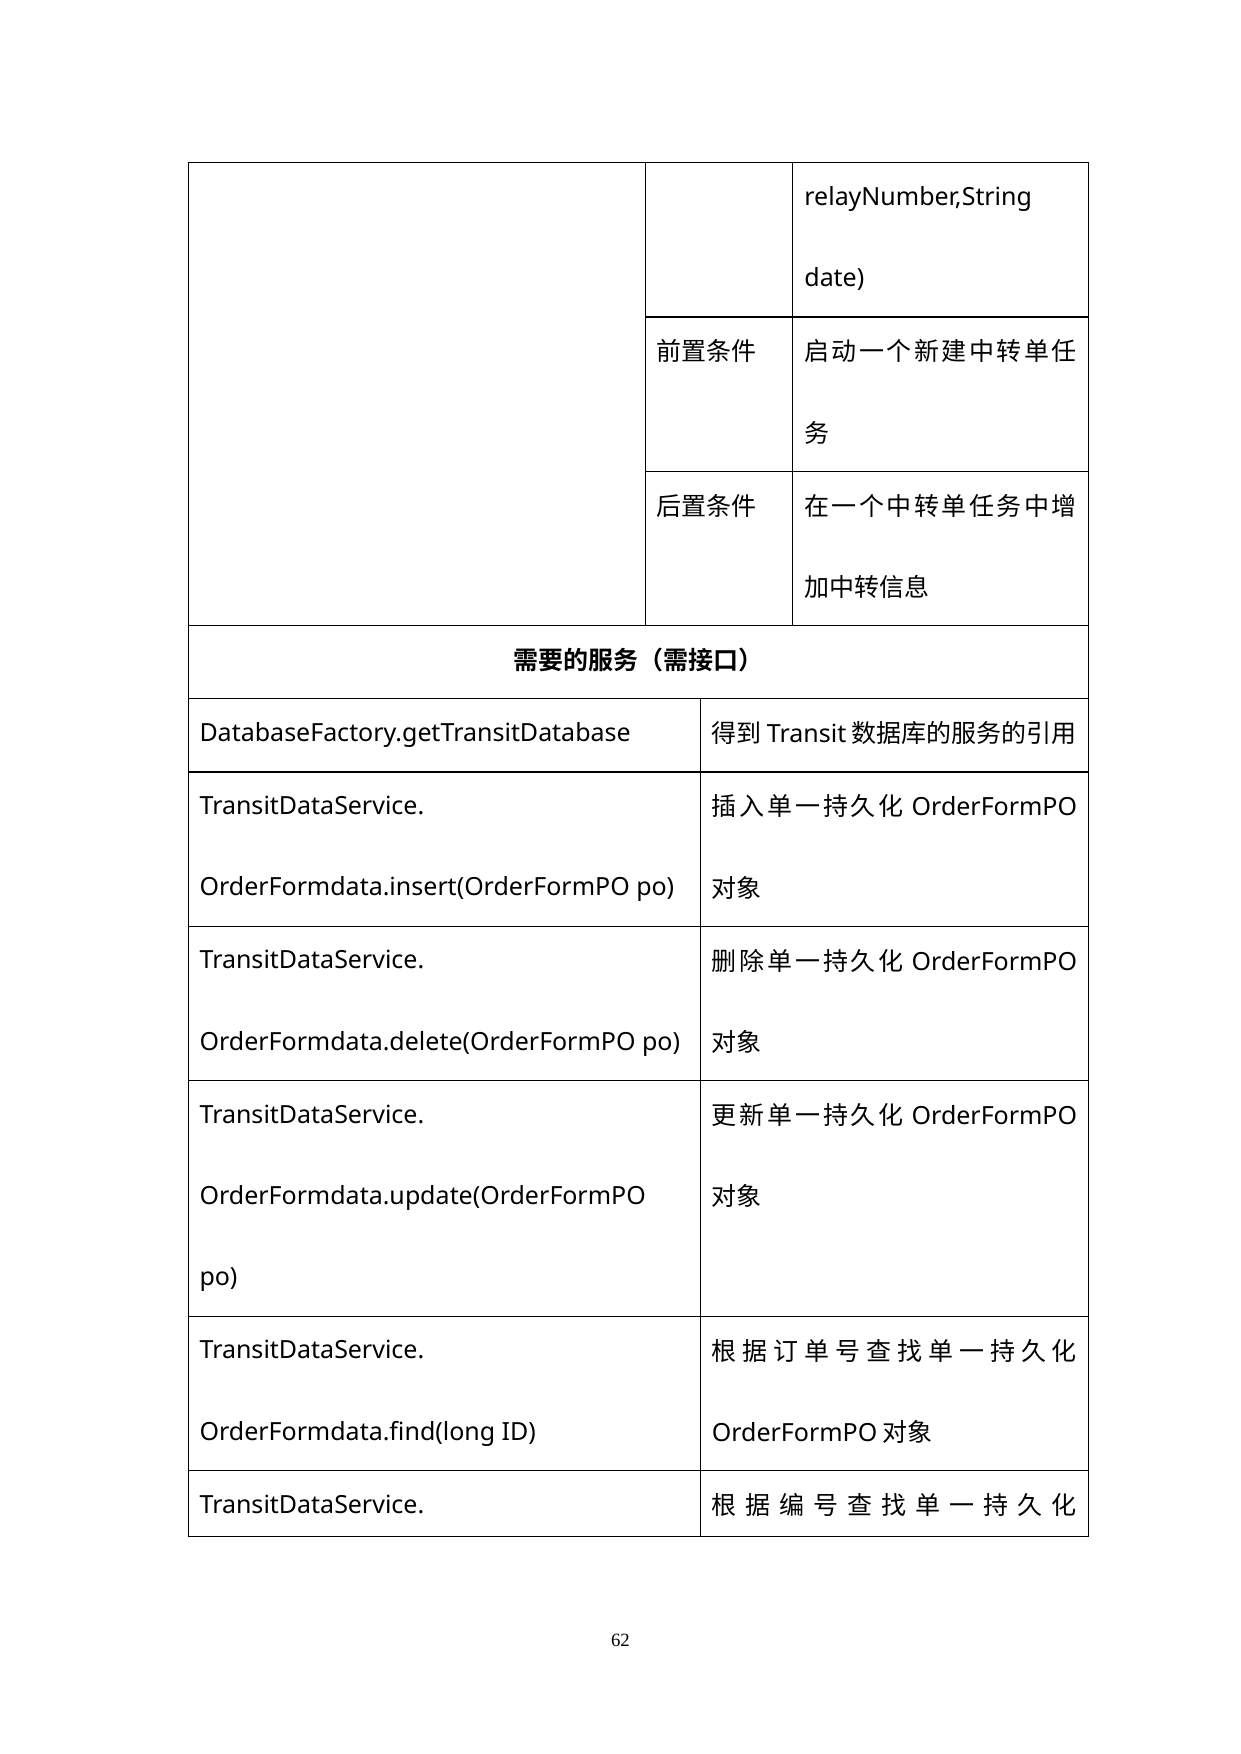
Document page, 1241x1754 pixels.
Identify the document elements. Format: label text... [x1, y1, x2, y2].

table_cell 在一个中转单任务中增加中转信息 [793, 472, 1088, 625]
table_cell TransitDataService. OrderFormdata.find(long ID) [189, 1317, 700, 1470]
table_cell 插入单一持久化OrderFormPO对象 [701, 773, 1088, 926]
table_cell 更新单一持久化OrderFormPO对象 [701, 1081, 1088, 1316]
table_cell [189, 1471, 700, 1536]
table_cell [189, 163, 645, 625]
table_cell 得到Transit数据库的服务的引用 [701, 699, 1088, 771]
table_cell 前置条件 [646, 318, 792, 471]
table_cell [793, 163, 1088, 316]
table_cell 删除单一持久化OrderFormPO对象 [701, 927, 1088, 1080]
table_cell DatabaseFactory.getTransitDatabase [189, 699, 700, 771]
table_cell 后置条件 [646, 472, 792, 625]
table_cell 根据订单号查找单一持久化OrderFormPO对象 [701, 1317, 1088, 1470]
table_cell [701, 1471, 1088, 1536]
table_cell 启动一个新建中转单任务 [793, 318, 1088, 471]
table_cell 语法 [646, 163, 792, 316]
table_cell TransitDataService. OrderFormdata.update(OrderFormPO po) [189, 1081, 700, 1316]
table_cell TransitDataService. OrderFormdata.insert(OrderFormPO po) [189, 773, 700, 926]
table_cell 需要的服务（需接口） [189, 626, 1088, 698]
table_cell TransitDataService. OrderFormdata.delete(OrderFormPO po) [189, 927, 700, 1080]
